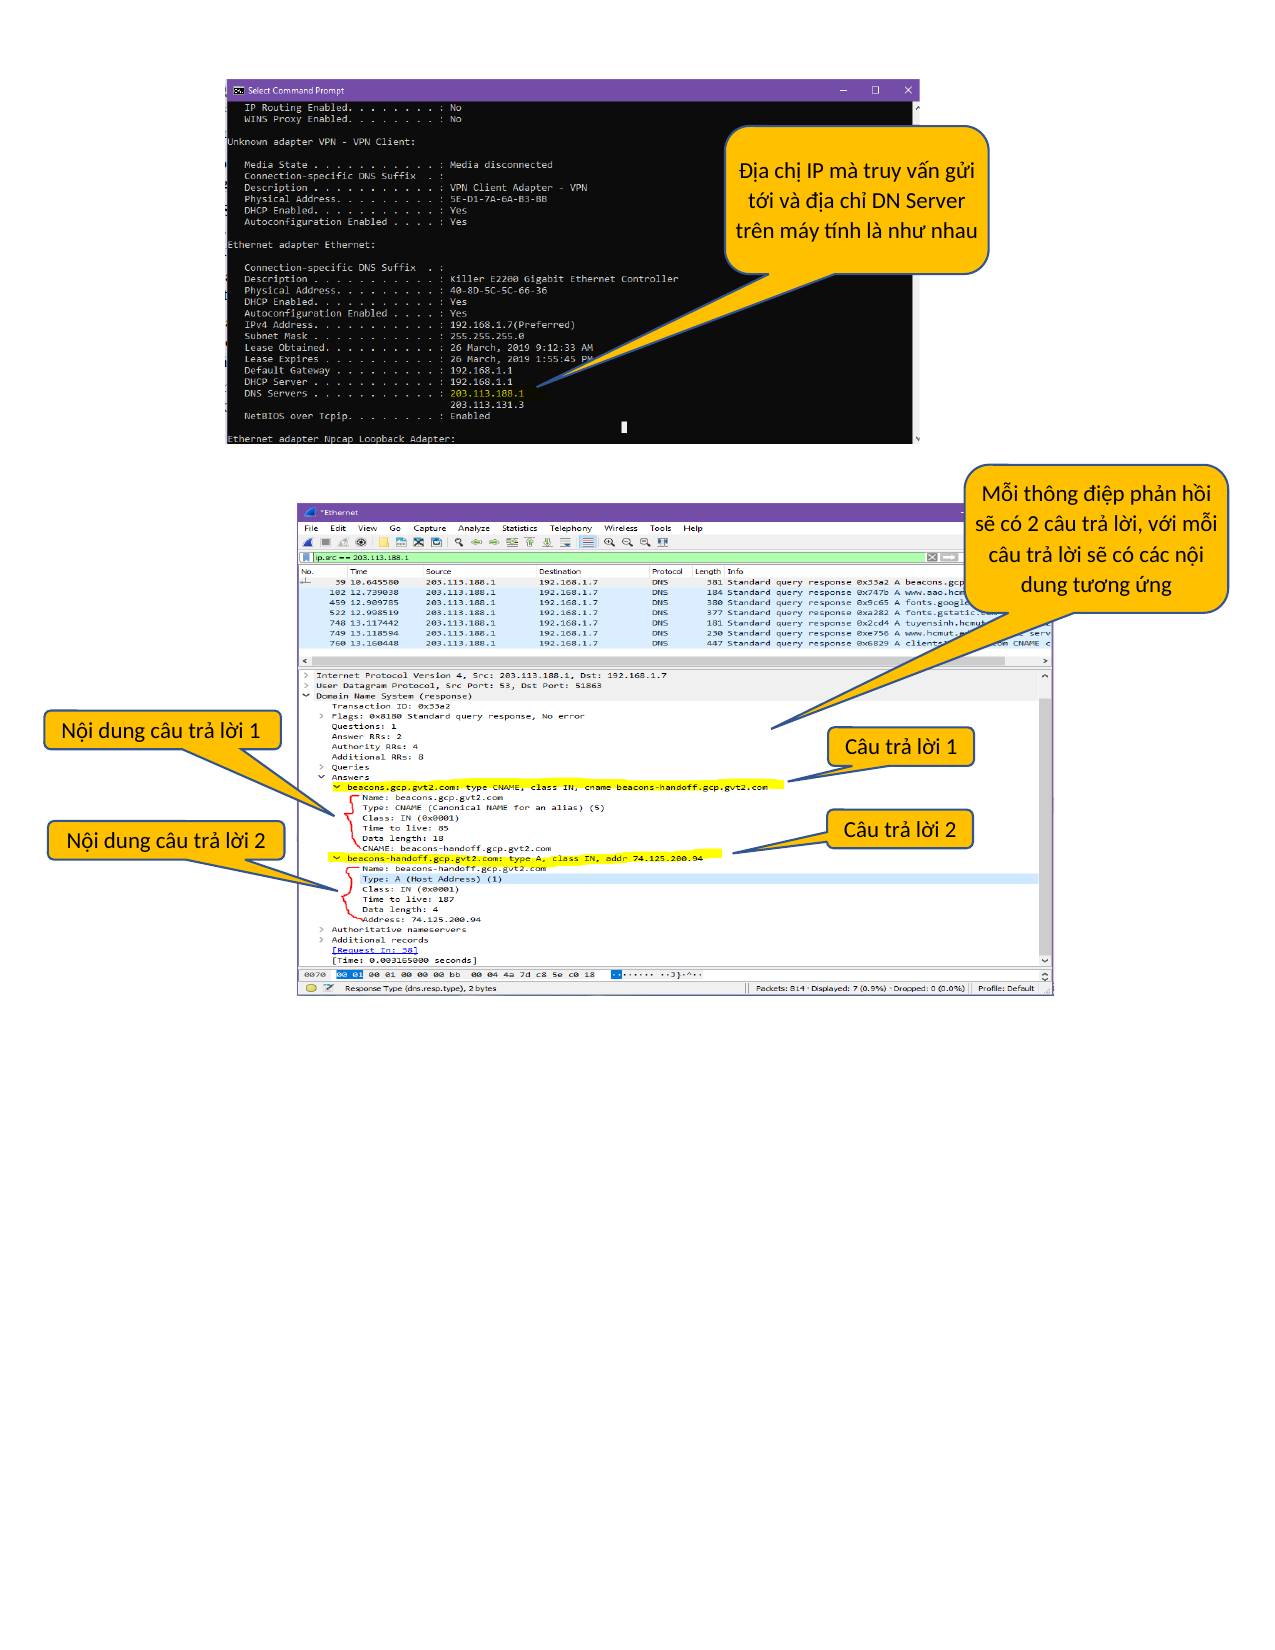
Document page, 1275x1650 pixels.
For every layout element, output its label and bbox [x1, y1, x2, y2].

picture [296, 503, 1055, 996]
picture [225, 79, 920, 444]
